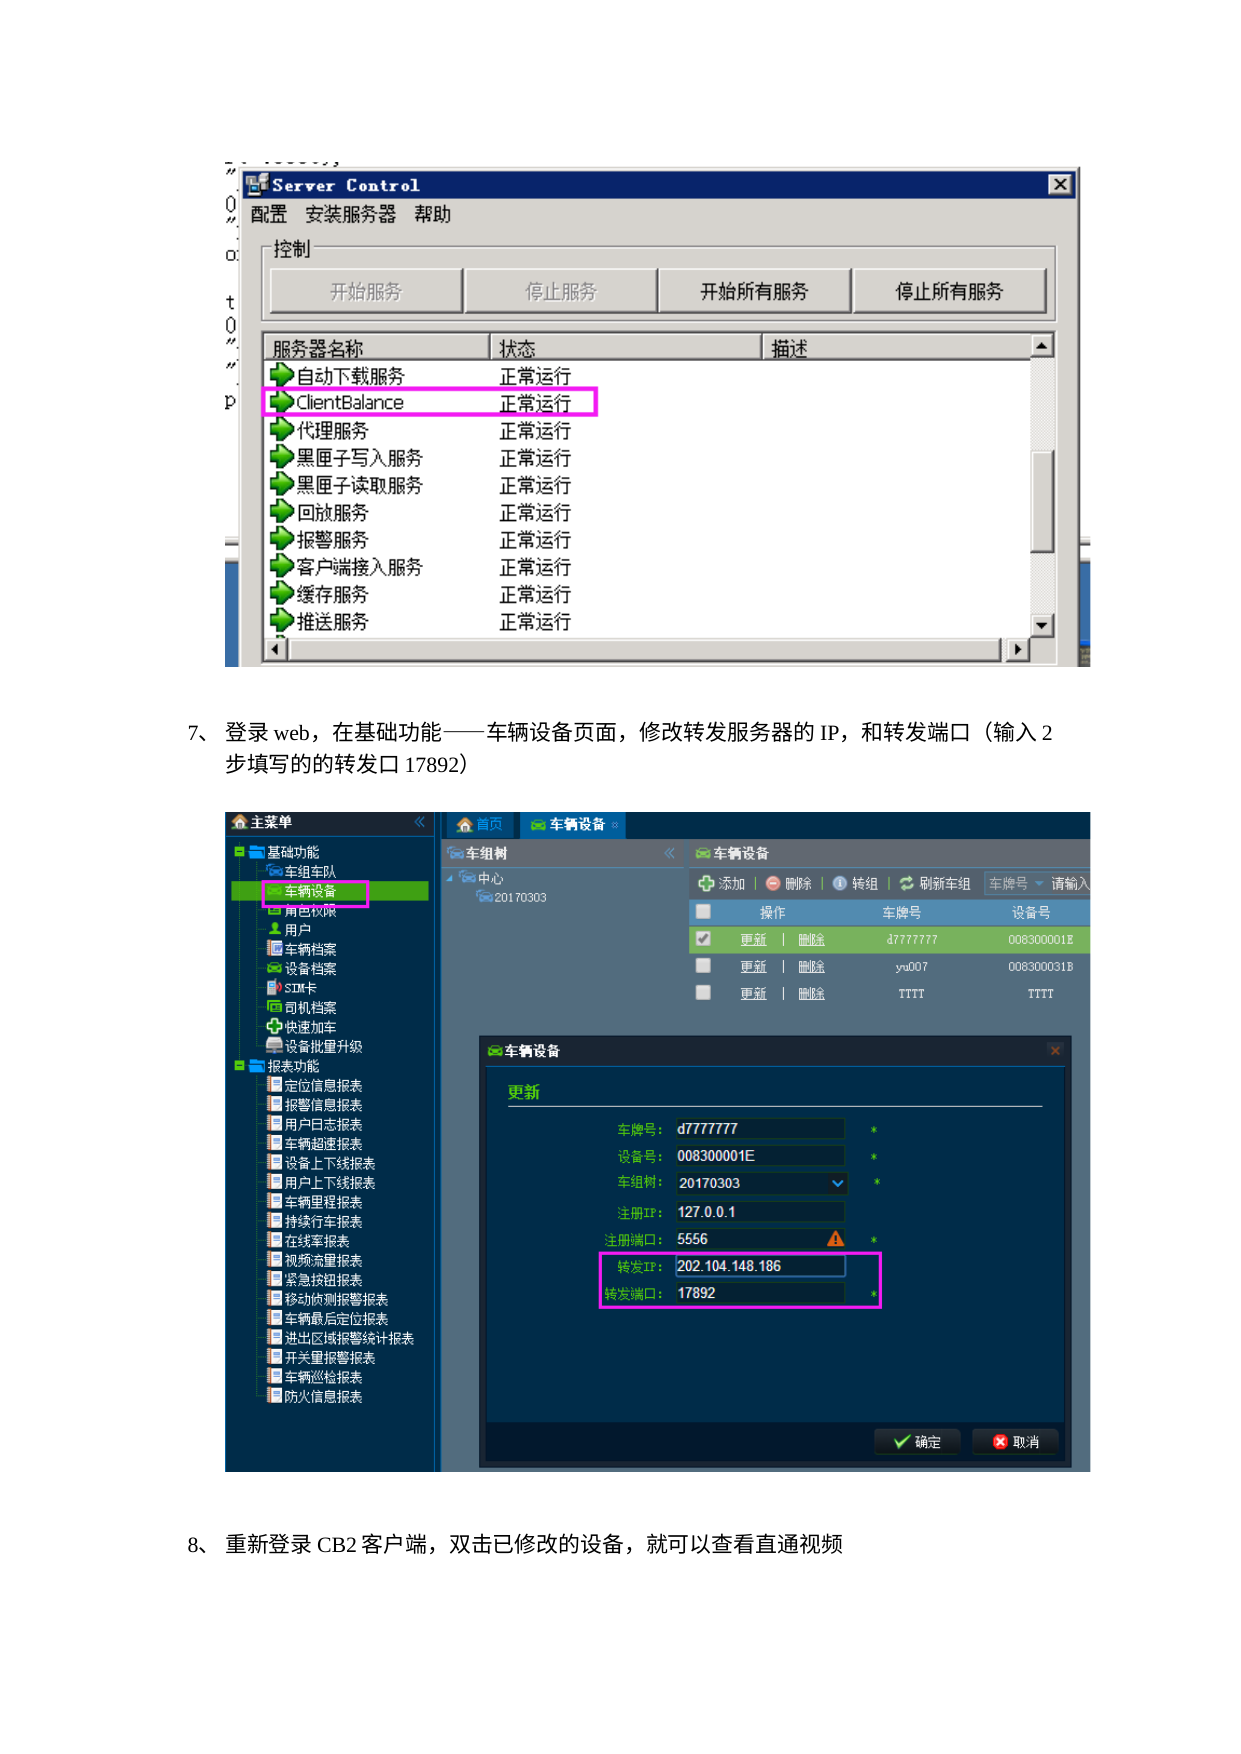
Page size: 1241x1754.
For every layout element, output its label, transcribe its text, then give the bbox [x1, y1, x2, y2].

picture [225, 162, 1091, 667]
picture [225, 812, 1091, 1472]
list 重新登录CB2客户端，双击已修改的设备，就可以查看直通视频 [187, 1527, 1053, 1559]
list 登录web，在基础功能――车辆设备页面，修改转发服务器的IP，和转发端口（输入2步填写的的转发口17892） [187, 714, 1053, 779]
